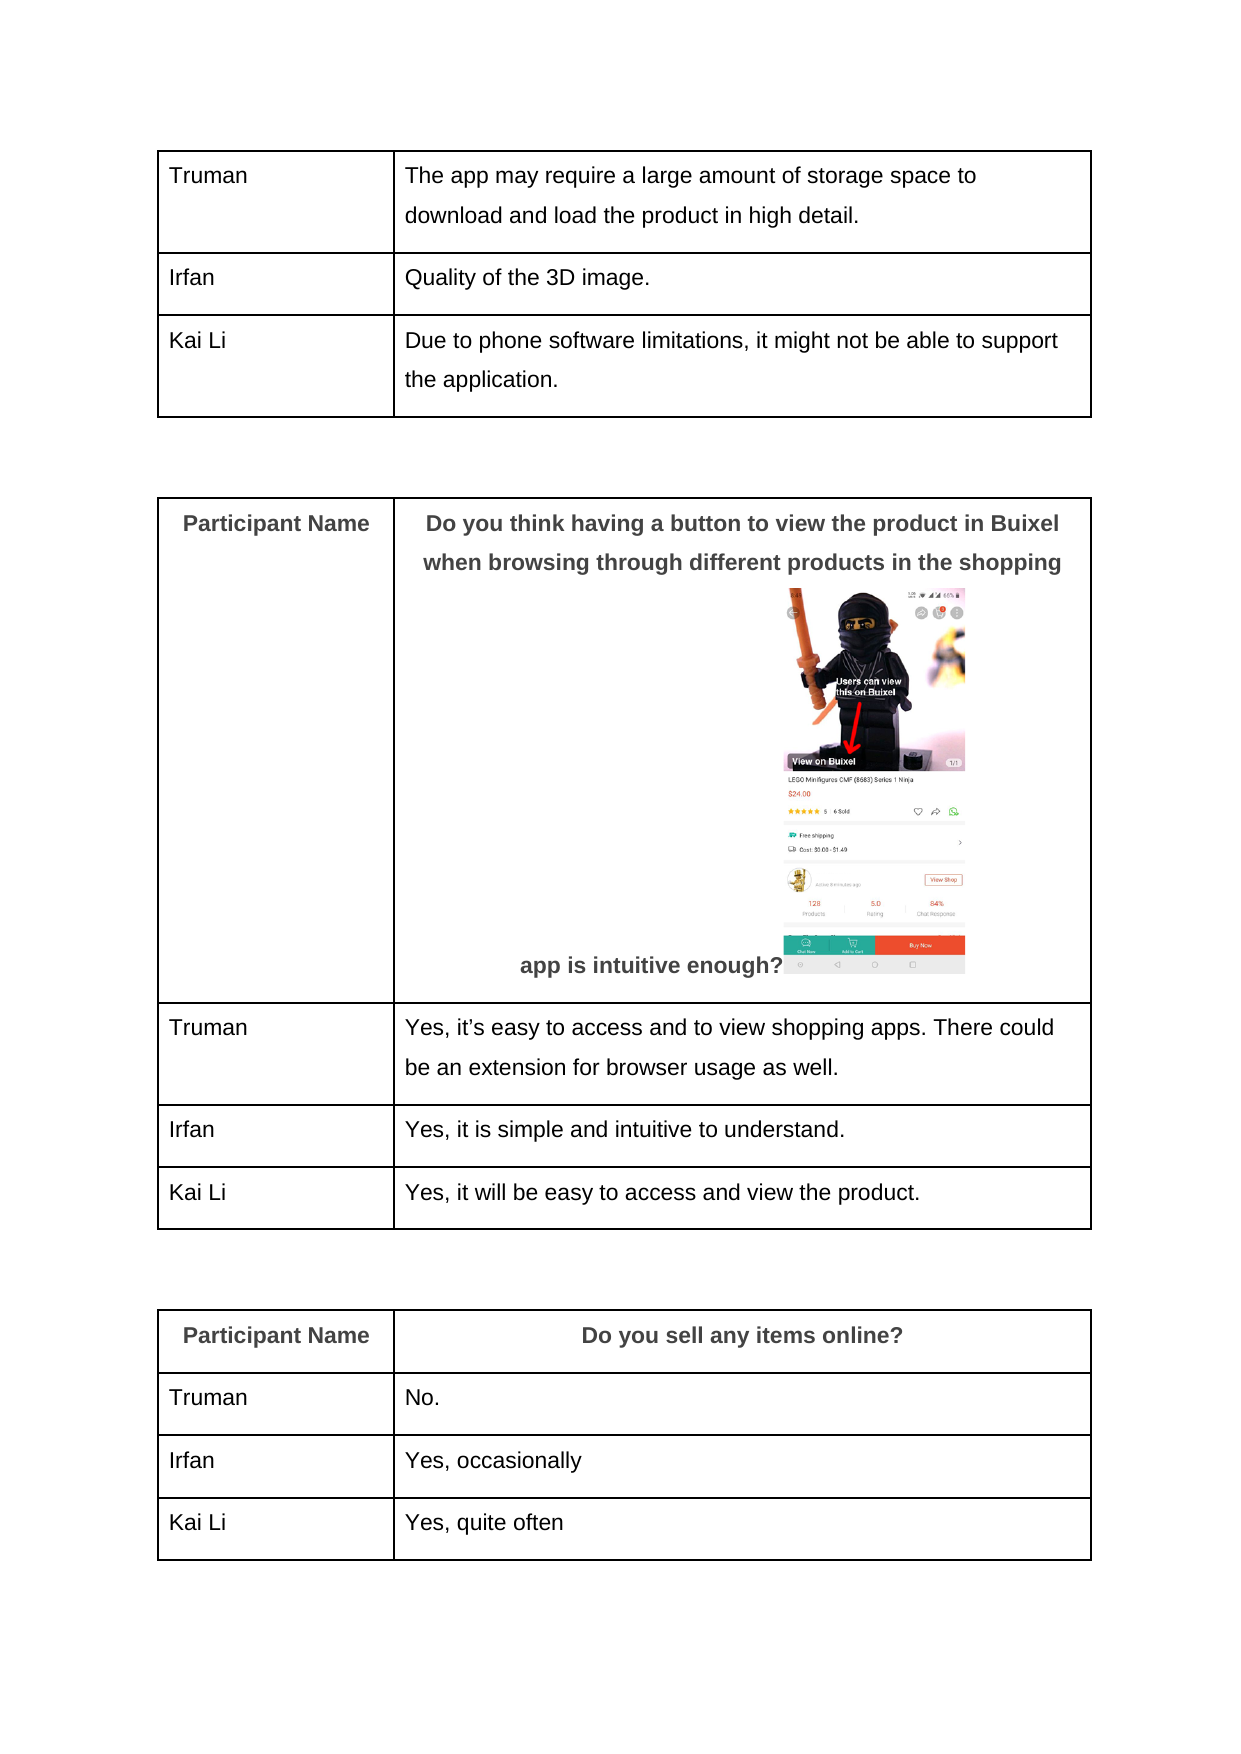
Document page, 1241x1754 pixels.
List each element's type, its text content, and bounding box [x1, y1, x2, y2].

table_header Do you sell any items online? [395, 1311, 1090, 1372]
table_cell Yes, it will be easy to access and view the product. [395, 1168, 1090, 1228]
table_cell Kai Li [159, 316, 393, 416]
table_header Participant Name [159, 1311, 393, 1372]
table_cell Irfan [159, 254, 393, 314]
table_cell Truman [159, 1004, 393, 1103]
table_cell Kai Li [159, 1168, 393, 1228]
table_cell No. [395, 1374, 1090, 1434]
table_cell Irfan [159, 1436, 393, 1497]
table_cell Yes, it is simple and intuitive to understand. [395, 1106, 1090, 1166]
table_cell Kai Li [159, 1499, 393, 1559]
table_cell Irfan [159, 1106, 393, 1166]
table_cell The app may require a large amount of storage space to download and load the product in high detail. [395, 152, 1090, 252]
table_cell Due to phone software limitations, it might not be able to support the application. [395, 316, 1090, 416]
table_cell Yes, occasionally [395, 1436, 1090, 1497]
picture [783, 588, 966, 974]
table_cell Quality of the 3D image. [395, 254, 1090, 314]
table_cell Yes, quite often [395, 1499, 1090, 1559]
table_header Do you think having a button to view the product in Buixel when browsing through different products in the shopping app is intuitive enough? [395, 499, 1090, 1002]
table_header Participant Name [159, 499, 393, 1002]
table_cell Truman [159, 152, 393, 252]
table_cell Yes, it’s easy to access and to view shopping apps. There could be an extension for browser usage as well. [395, 1004, 1090, 1103]
table_cell Truman [159, 1374, 393, 1434]
